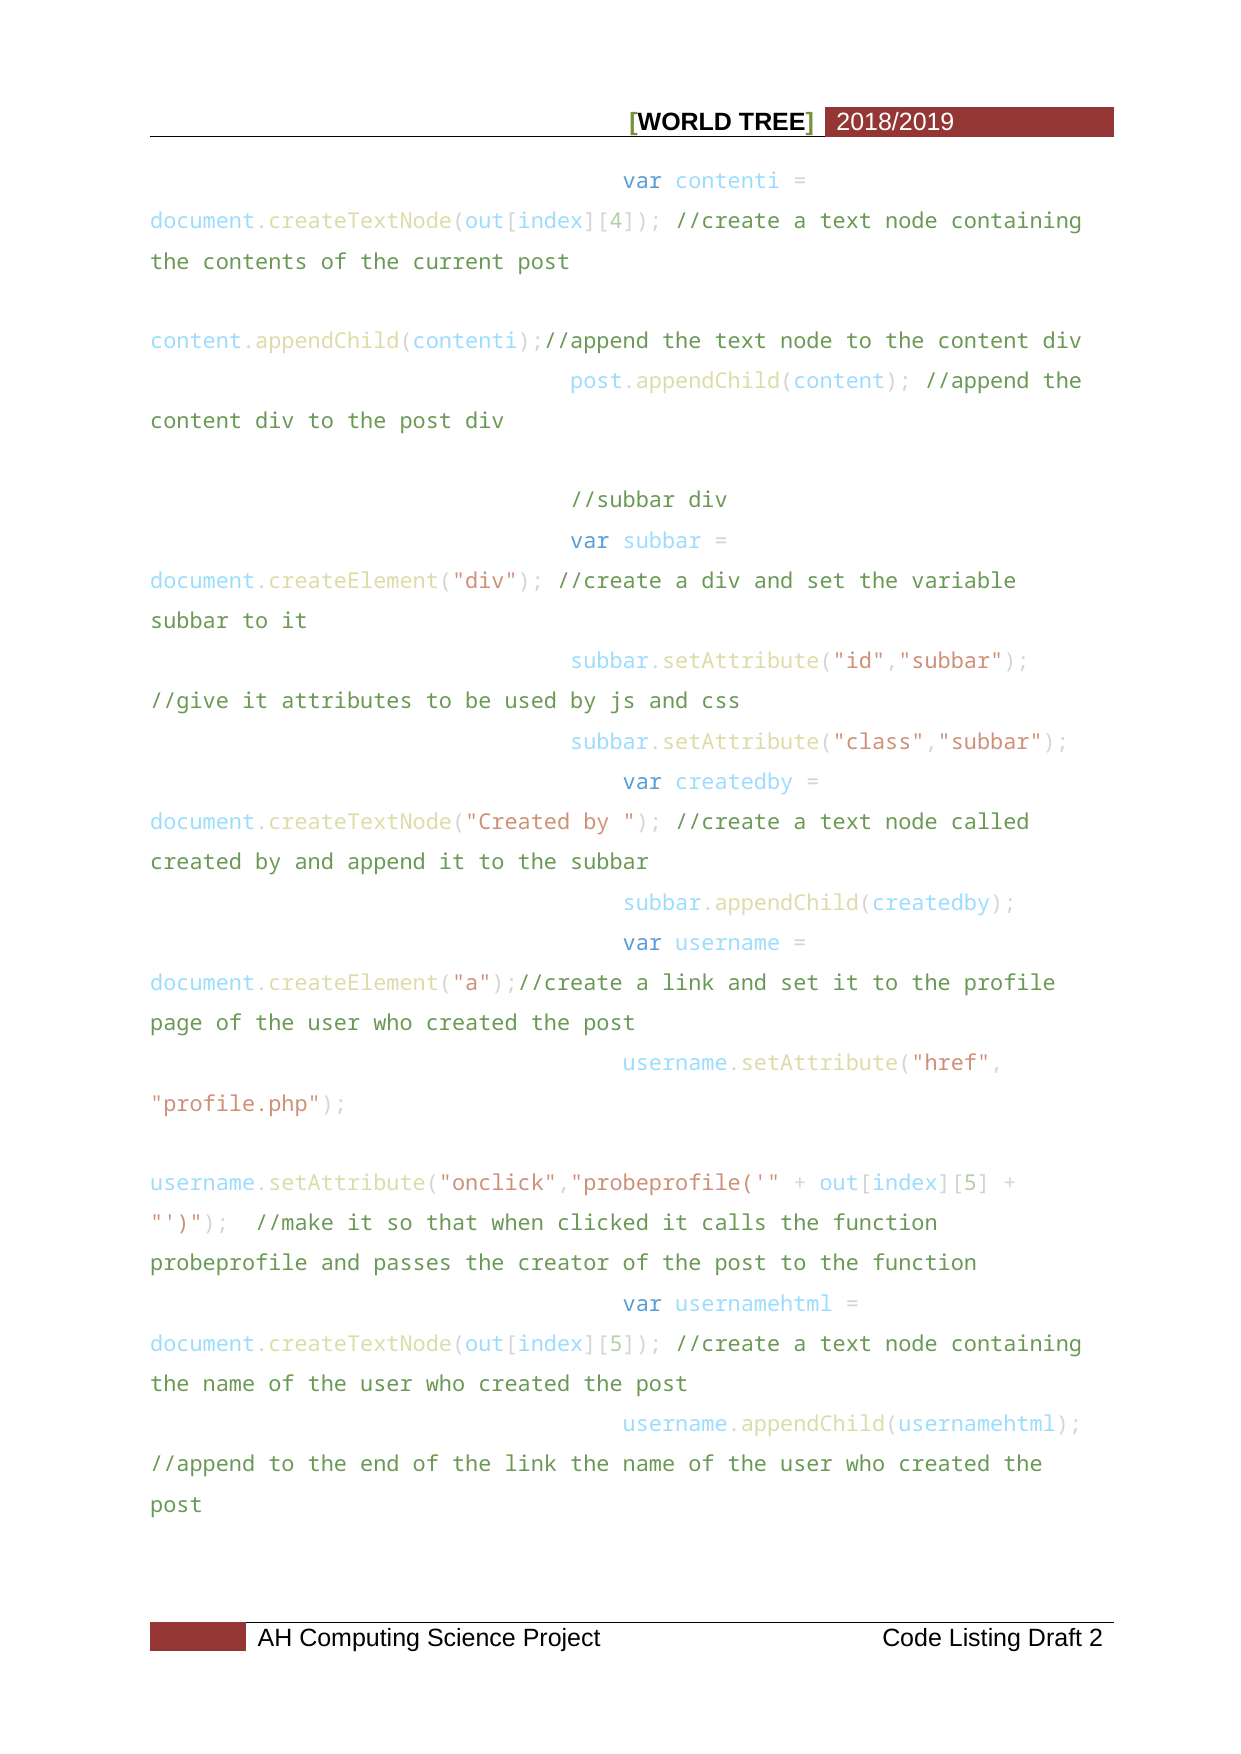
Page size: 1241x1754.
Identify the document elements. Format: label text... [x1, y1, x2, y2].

text subbar.appendChild(createdby); [150, 887, 1090, 916]
text content.appendChild(contenti);//append the text node to the content div [150, 286, 1090, 355]
text var username = document.createElement("a");//create a link and set it to the profile page of the user who created the post [150, 927, 1090, 1037]
text var createdby = document.createTextNode("Created by "); //create a text node called created by and append it to the subbar [150, 766, 1090, 876]
text var contenti = document.createTextNode(out[index][4]); //create a text node containing the contents of the current post [150, 165, 1090, 276]
text username.setAttribute("onclick","probeprofile('" + out[index][5] + "')"); //make it so that when clicked it calls the function probeprofile and passes the creator of the post to the function [150, 1128, 1090, 1277]
text //subbar div [150, 484, 1090, 514]
text subbar.setAttribute("id","subbar"); //give it attributes to be used by js and css [150, 645, 1090, 715]
text subbar.setAttribute("class","subbar"); [150, 726, 1090, 756]
text var usernamehtml = document.createTextNode(out[index][5]); //create a text node containing the name of the user who created the post [150, 1288, 1090, 1398]
text username.appendChild(usernamehtml); //append to the end of the link the name of the user who created the post [150, 1408, 1090, 1518]
text post.appendChild(content); //append the content div to the post div [150, 365, 1090, 435]
text username.setAttribute("href", "profile.php"); [150, 1047, 1090, 1117]
text var subbar = document.createElement("div"); //create a div and set the variable subbar to it [150, 525, 1090, 635]
